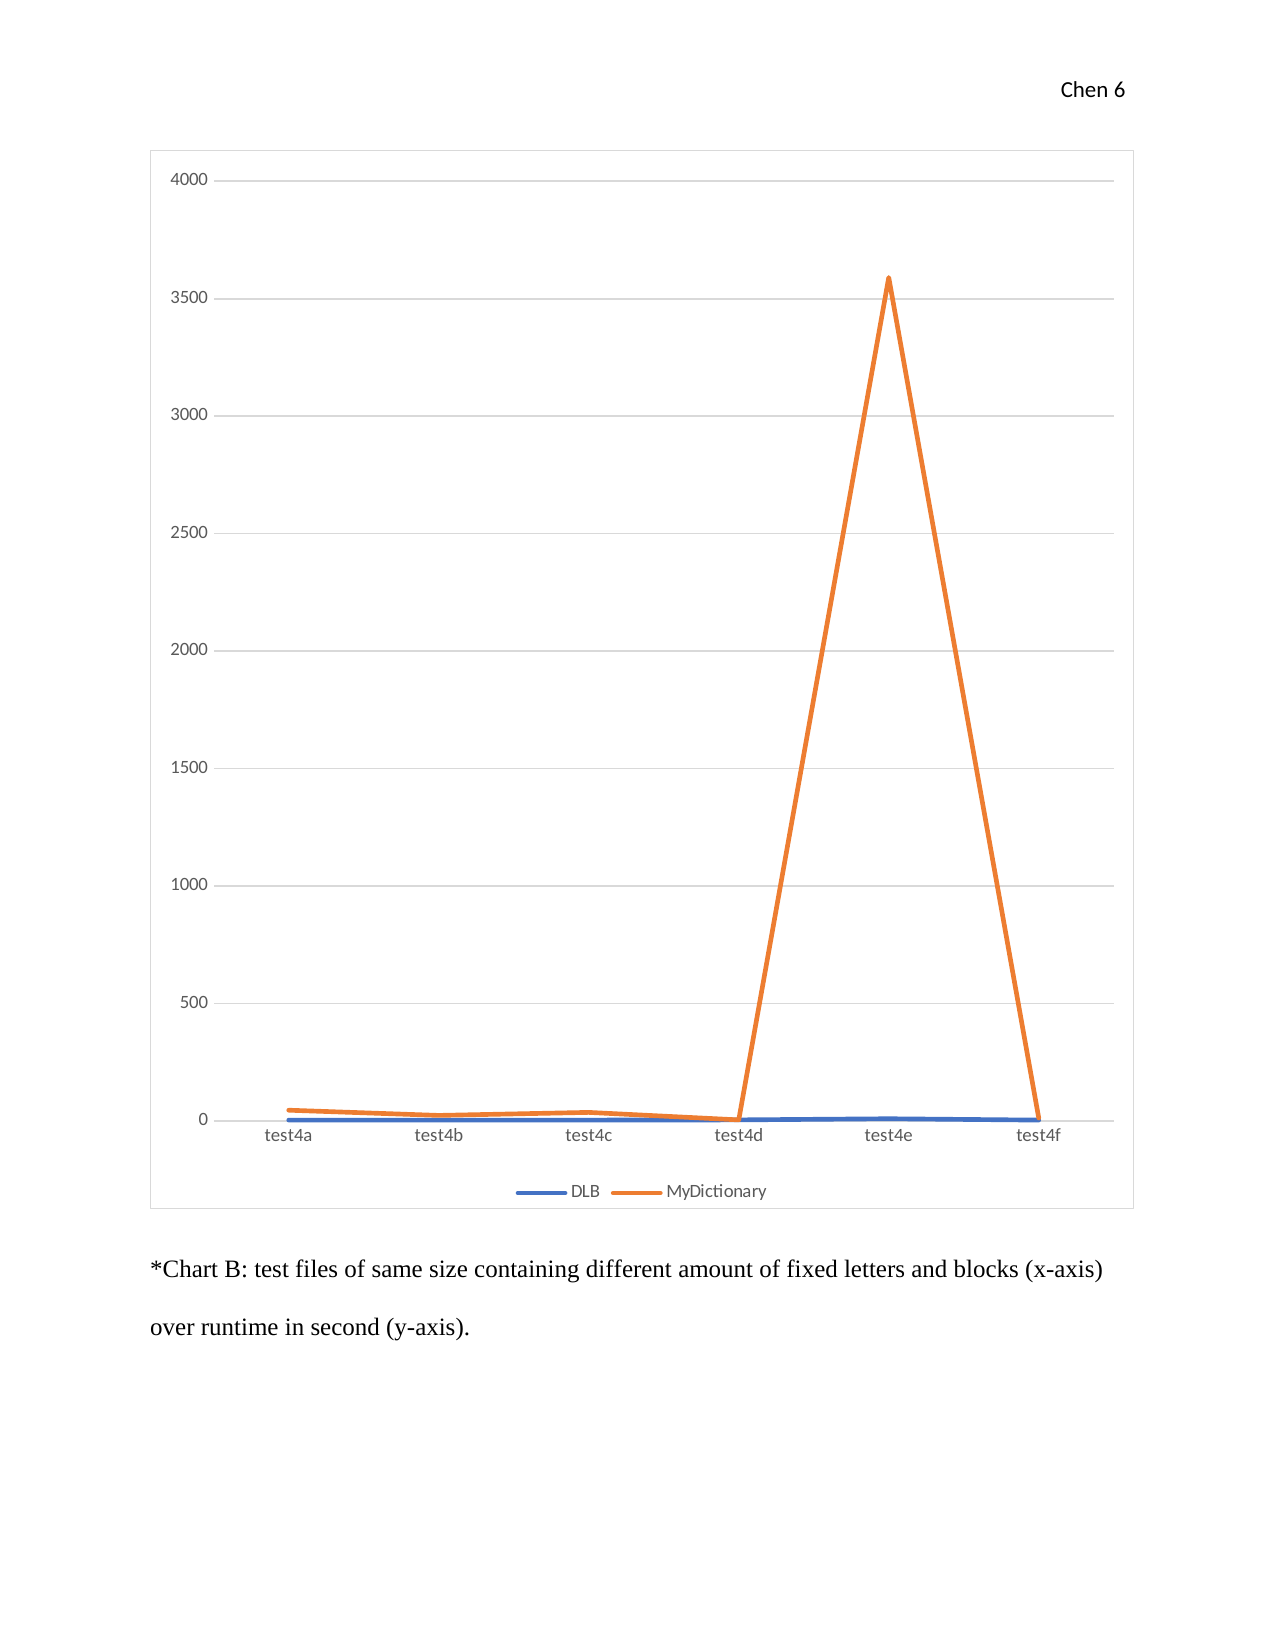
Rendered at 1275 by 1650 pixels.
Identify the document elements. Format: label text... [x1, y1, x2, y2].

text *Chart B: test files of same size containing different amount of fixed letters and blocks (x-axis) over runtime in second (y-axis). [150, 1254, 1125, 1340]
